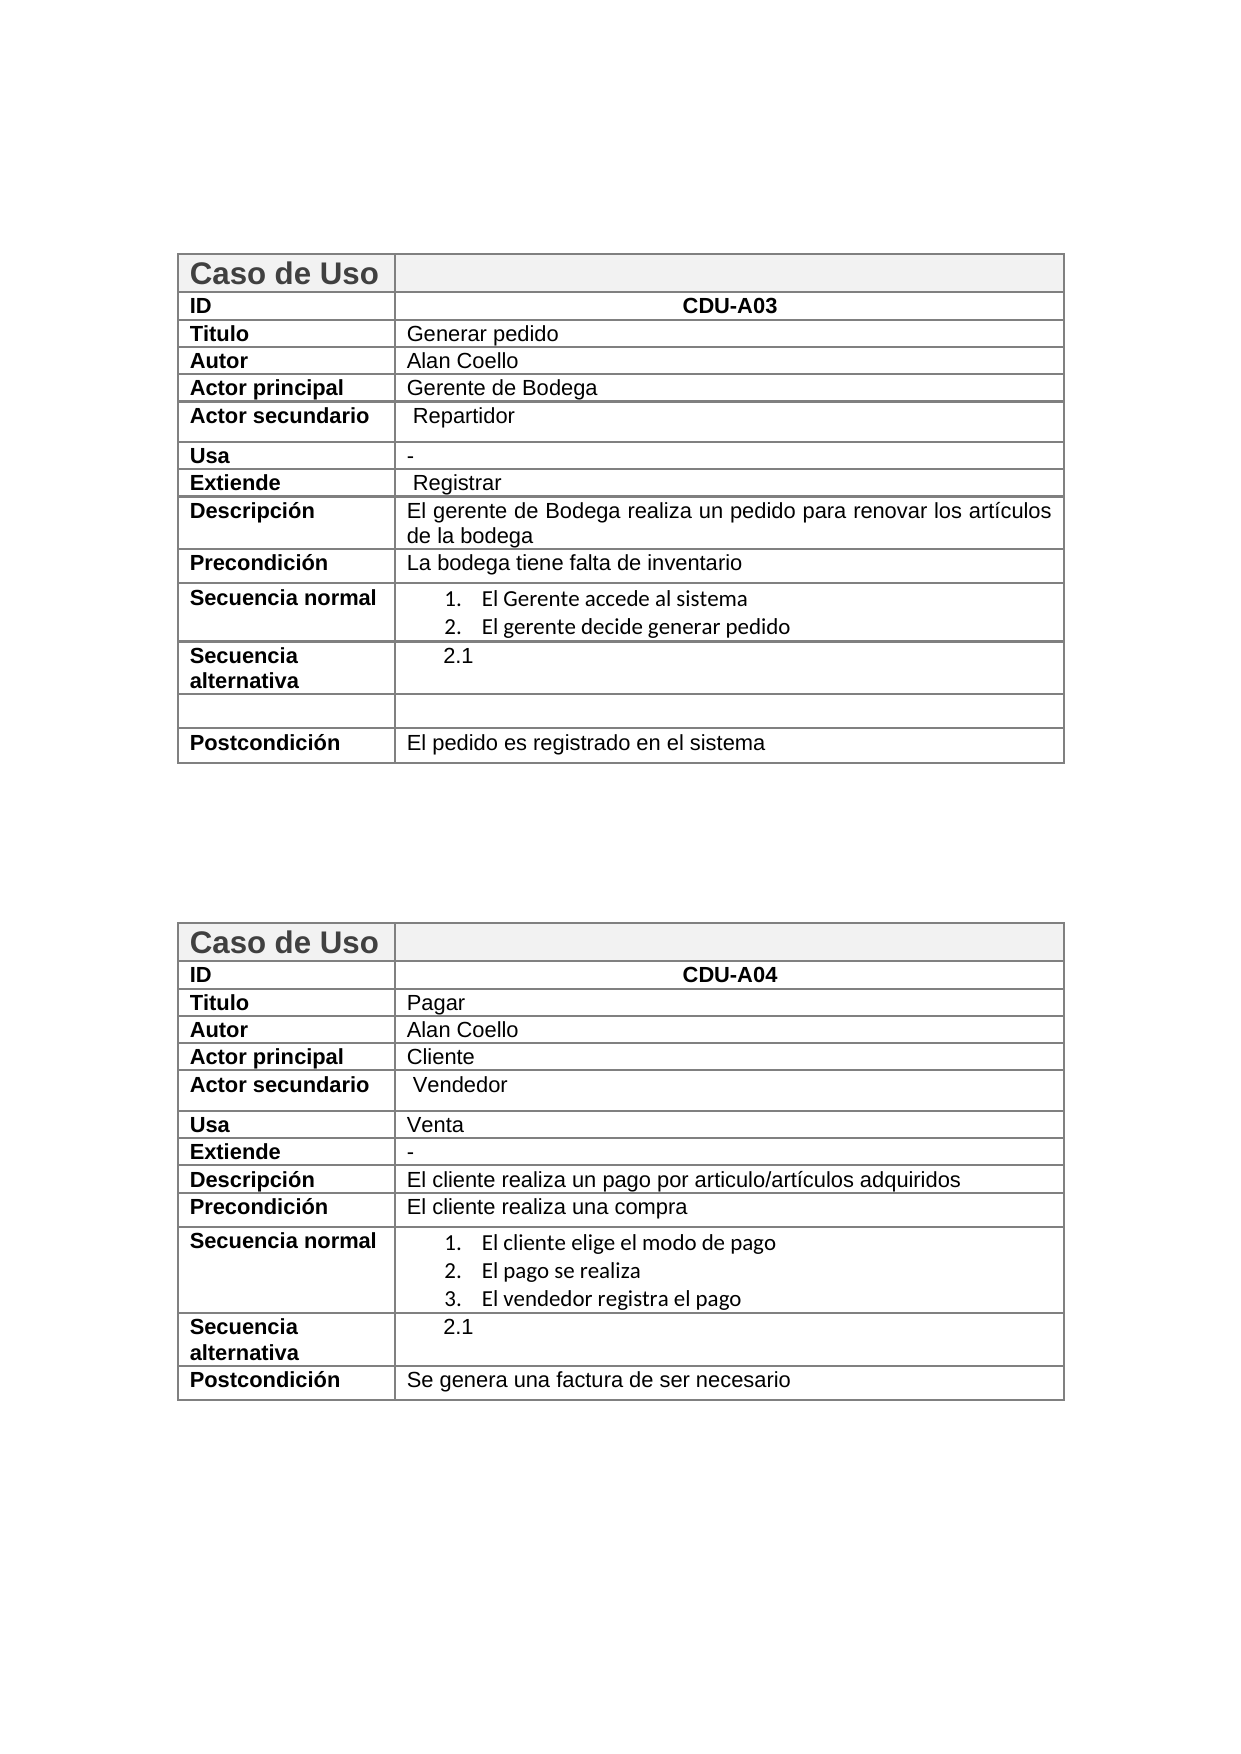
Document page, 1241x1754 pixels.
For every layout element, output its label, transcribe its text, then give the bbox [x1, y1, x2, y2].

table_cell Registrar [396, 470, 1063, 495]
table_cell Se genera una factura de ser necesario [396, 1367, 1063, 1399]
table_cell 2.1 [396, 1314, 1063, 1365]
table_cell El gerente de Bodega realiza un pedido para renovar los artículos de la bodega [396, 498, 1063, 548]
table_cell Alan Coello [396, 348, 1063, 373]
table_cell Secuencia normal [179, 1228, 394, 1312]
table_header [396, 924, 1063, 960]
table_cell Postcondición [179, 729, 394, 762]
table_cell Titulo [179, 990, 394, 1015]
table_cell 2.1 [396, 643, 1063, 693]
table_cell Autor [179, 1017, 394, 1042]
table_cell Usa [179, 443, 394, 468]
table_cell Descripción [179, 1166, 394, 1192]
table_cell Autor [179, 348, 394, 373]
table_cell - [396, 1139, 1063, 1164]
table_cell Pagar [396, 990, 1063, 1015]
table_cell ID [179, 293, 394, 318]
table_cell CDU-A03 [396, 293, 1063, 318]
table_cell Postcondición [179, 1367, 394, 1399]
table_header Caso de Uso [179, 924, 394, 960]
table_cell ID [179, 962, 394, 987]
table_cell La bodega tiene falta de inventario [396, 550, 1063, 582]
table_cell El cliente realiza una compra [396, 1194, 1063, 1226]
table_cell Secuencia alternativa [179, 1314, 394, 1365]
table_cell Secuencia normal [179, 584, 394, 640]
table_cell Gerente de Bodega [396, 375, 1063, 400]
table_cell Actor secundario [179, 403, 394, 441]
table_cell - [396, 443, 1063, 468]
table_header Caso de Uso [179, 255, 394, 291]
table_cell El Gerente accede al sistema El gerente decide generar pedido [396, 584, 1063, 640]
table_cell Extiende [179, 1139, 394, 1164]
table_cell Precondición [179, 1194, 394, 1226]
table_cell Vendedor [396, 1071, 1063, 1110]
table_cell El cliente elige el modo de pago El pago se realiza El vendedor registra el pago [396, 1228, 1063, 1312]
table_cell Secuencia alternativa [179, 643, 394, 693]
table_cell Extiende [179, 470, 394, 495]
table_cell Precondición [179, 550, 394, 582]
table_cell Repartidor [396, 403, 1063, 441]
table_cell [396, 695, 1063, 727]
table_cell Generar pedido [396, 321, 1063, 346]
table_cell El pedido es registrado en el sistema [396, 729, 1063, 762]
table_cell Venta [396, 1112, 1063, 1137]
table_cell [179, 695, 394, 727]
table_cell Descripción [179, 498, 394, 548]
table_cell El cliente realiza un pago por articulo/artículos adquiridos [396, 1166, 1063, 1192]
table_cell Cliente [396, 1044, 1063, 1069]
table_header [396, 255, 1063, 291]
table_cell Titulo [179, 321, 394, 346]
table_cell Usa [179, 1112, 394, 1137]
table_cell Alan Coello [396, 1017, 1063, 1042]
table_cell Actor principal [179, 375, 394, 400]
table_cell Actor secundario [179, 1071, 394, 1110]
table_cell Actor principal [179, 1044, 394, 1069]
table_cell CDU-A04 [396, 962, 1063, 987]
